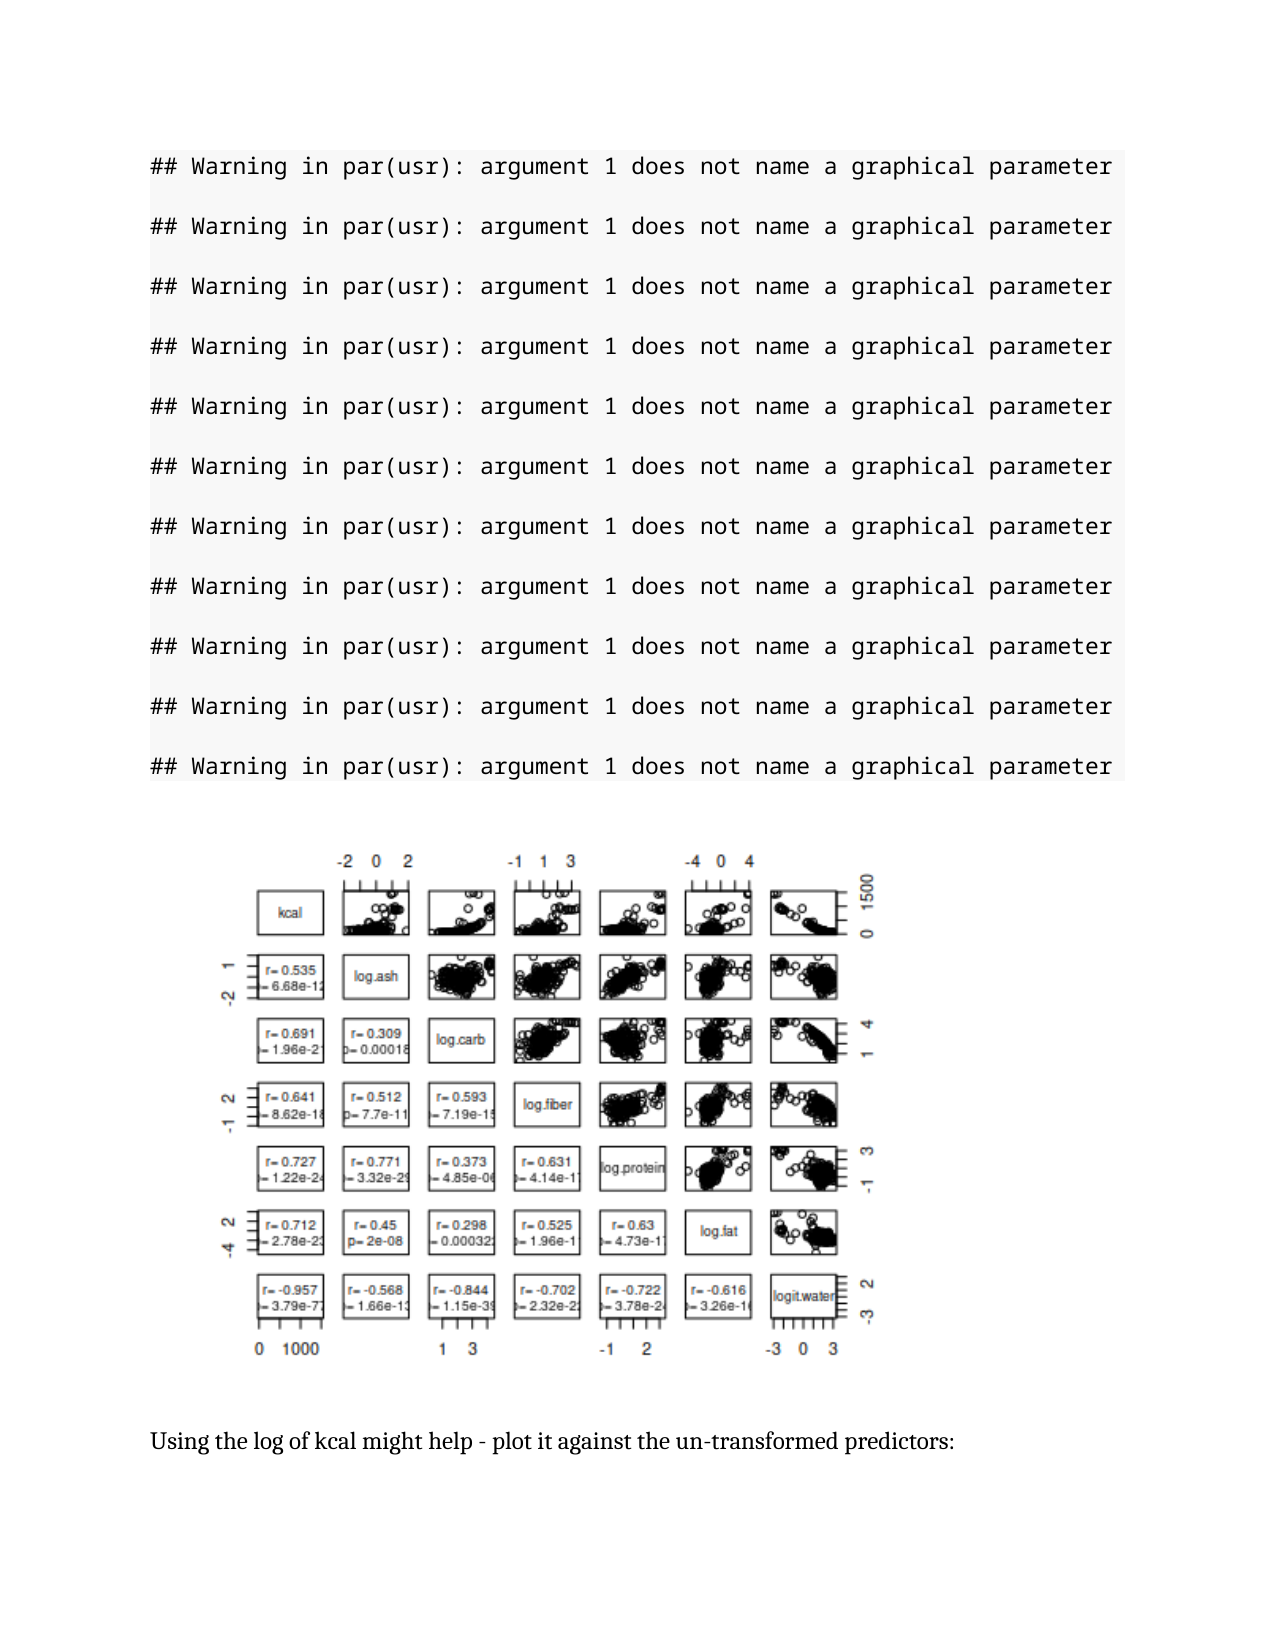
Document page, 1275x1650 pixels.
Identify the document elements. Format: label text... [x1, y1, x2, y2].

picture [168, 802, 927, 1409]
text Using the log of kcal might help - plot it against the un-transformed predictors: [150, 1427, 1125, 1456]
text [150, 150, 1125, 781]
